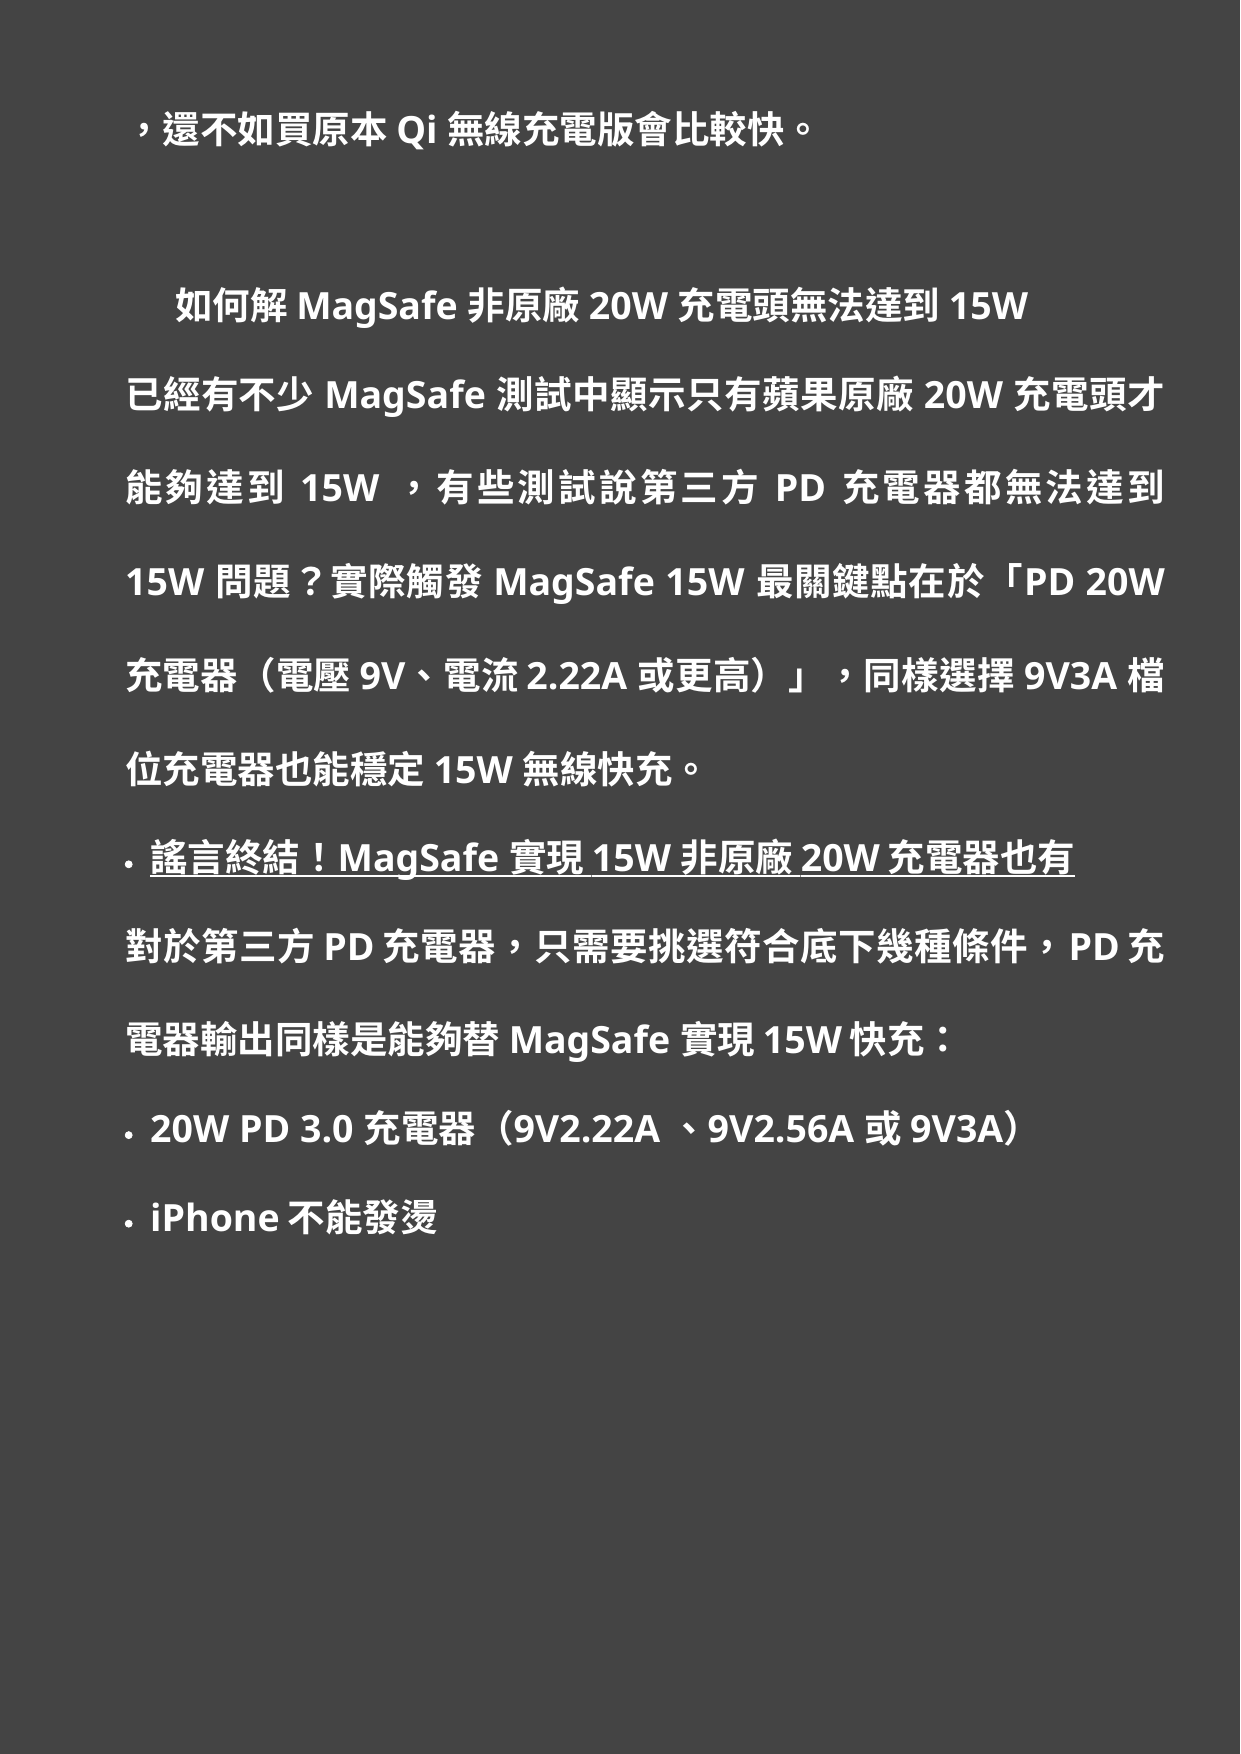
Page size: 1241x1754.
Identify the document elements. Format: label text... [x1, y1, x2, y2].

list 對於第三方PD充電器，只需要挑選符合底下幾種條件，PD充電器輸出同樣是能夠替 MagSafe 實現15W快充： [125, 906, 1165, 1075]
list 已經有不少 MagSafe 測試中顯示只有蘋果原廠 20W 充電頭才能夠達到 15W ，有些測試說第三方 PD 充電器都無法達到 15W 問題？實際觸發 MagSafe 15W 最關鍵點在於「PD 20W 充電器（電壓9V、電流2.22A 或更高）」，同樣選擇 9V3A 檔位充電器也能穩定 15W 無線快充。 [125, 354, 1165, 804]
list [125, 89, 1165, 164]
list 20W PD 3.0 充電器（9V2.22A 、9V2.56A 或 9V3A） [125, 1089, 1165, 1164]
list iPhone不能發燙 [125, 1177, 1165, 1252]
list 如何解 MagSafe 非原廠 20W 充電頭無法達到 15W [125, 266, 1165, 341]
list 謠言終結！MagSafe 實現15W 非原廠20W充電器也有 [125, 818, 1165, 893]
